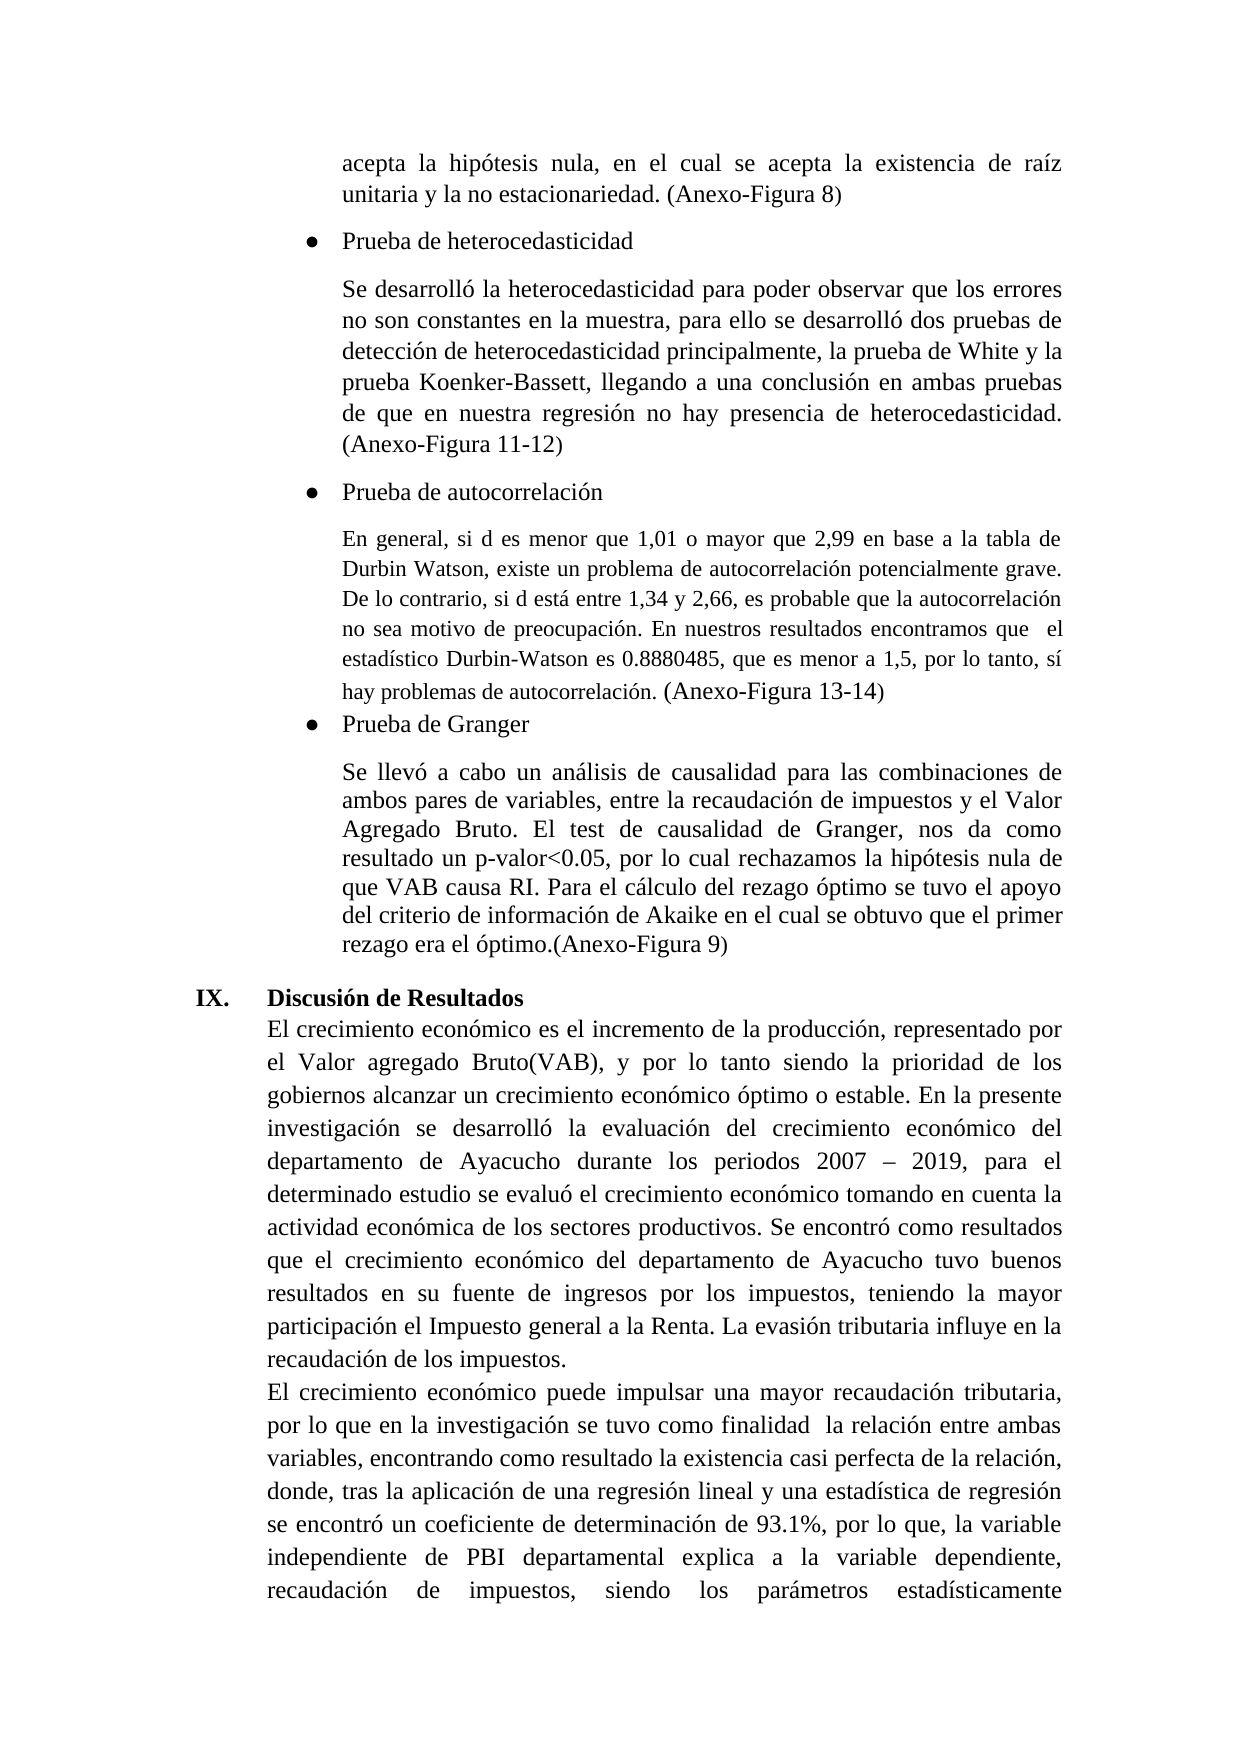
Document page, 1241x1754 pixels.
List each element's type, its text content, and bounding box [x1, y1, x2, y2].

subtitle Discusión de Resultados [229, 983, 1063, 1012]
text Se desarrolló la heterocedasticidad para poder observar que los errores no son constantes en la muestra, para ello se desarrolló dos pruebas de detección de heterocedasticidad principalmente, la prueba de White y la prueba Koenker-Bassett, llegando a una conclusión en ambas pruebas de que en nuestra regresión no hay presencia de heterocedasticidad. (Anexo-Figura 11-12) [342, 274, 1063, 458]
text El crecimiento económico es el incremento de la producción, representado por el Valor agregado Bruto(VAB), y por lo tanto siendo la prioridad de los gobiernos alcanzar un crecimiento económico óptimo o estable. En la presente investigación se desarrolló la evaluación del crecimiento económico del departamento de Ayacucho durante los periodos 2007 – 2019, para el determinado estudio se evaluó el crecimiento económico tomando en cuenta la actividad económica de los sectores productivos. Se encontró como resultados que el crecimiento económico del departamento de Ayacucho tuvo buenos resultados en su fuente de ingresos por los impuestos, teniendo la mayor participación el Impuesto general a la Renta. La evasión tributaria influye en la recaudación de los impuestos. [267, 1014, 1063, 1373]
text Se llevó a cabo un análisis de causalidad para las combinaciones de ambos pares de variables, entre la recaudación de impuestos y el Valor Agregado Bruto. El test de causalidad de Granger, nos da como resultado un p-valor<0.05, por lo cual rechazamos la hipótesis nula de que VAB causa RI. Para el cálculo del rezago óptimo se tuvo el apoyo del criterio de información de Akaike en el cual se obtuvo que el primer rezago era el óptimo.(Anexo-Figura 9) [342, 757, 1063, 958]
list Prueba de heterocedasticidad [304, 226, 1063, 255]
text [342, 148, 1063, 207]
list Prueba de autocorrelación [304, 477, 1063, 506]
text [267, 1377, 1063, 1604]
list Prueba de Granger [304, 709, 1063, 738]
text En general, si d es menor que 1,01 o mayor que 2,99 en base a la tabla de Durbin Watson, existe un problema de autocorrelación potencialmente grave. De lo contrario, si d está entre 1,34 y 2,66, es probable que la autocorrelación no sea motivo de preocupación. En nuestros resultados encontramos que el estadístico Durbin-Watson es 0.8880485, que es menor a 1,5, por lo tanto, sí hay problemas de autocorrelación. (Anexo-Figura 13-14) [342, 525, 1063, 705]
